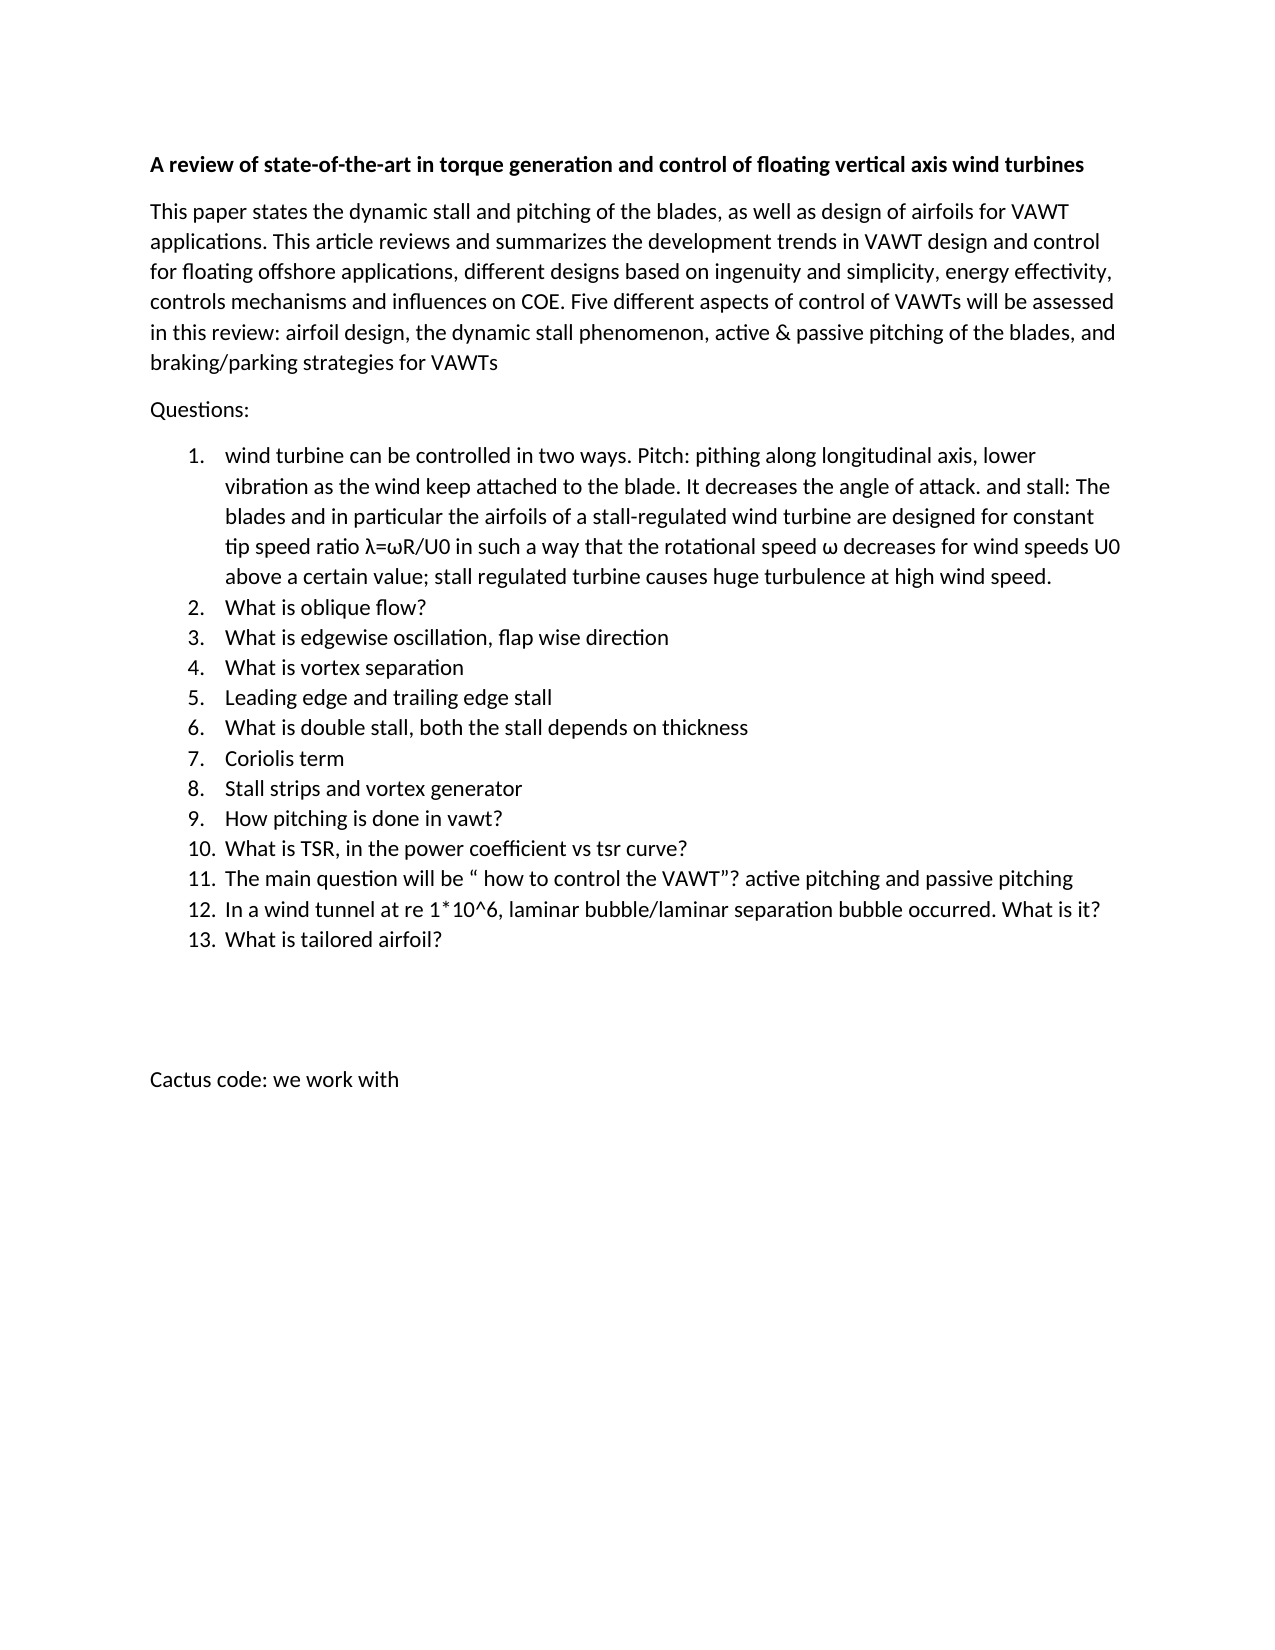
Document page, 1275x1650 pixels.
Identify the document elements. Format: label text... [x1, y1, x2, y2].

list What is tailored airfoil? [187, 925, 1125, 953]
list What is double stall, both the stall depends on thickness [187, 713, 1125, 742]
list Stall strips and vortex generator [187, 774, 1125, 802]
text Cactus code: we work with [150, 1066, 1125, 1094]
text This paper states the dynamic stall and pitching of the blades, as well as design of airfoils for VAWT applications. This article reviews and summarizes the development trends in VAWT design and control for floating offshore applications, different designs based on ingenuity and simplicity, energy effectivity, controls mechanisms and influences on COE. Five different aspects of control of VAWTs will be assessed in this review: airfoil design, the dynamic stall phenomenon, active & passive pitching of the blades, and braking/parking strategies for VAWTs [150, 197, 1125, 376]
list What is oblique flow? [187, 593, 1125, 621]
list Leading edge and trailing edge stall [187, 683, 1125, 711]
list Coriolis term [187, 744, 1125, 772]
list What is edgewise oscillation, flap wise direction [187, 623, 1125, 651]
list How pitching is done in vawt? [187, 804, 1125, 832]
list wind turbine can be controlled in two ways. Pitch: pithing along longitudinal axis, lower vibration as the wind keep attached to the blade. It decreases the angle of attack. and stall: The blades and in particular the airfoils of a stall-regulated wind turbine are designed for constant tip speed ratio λ=ωR/U0 in such a way that the rotational speed ω decreases for wind speeds U0 above a certain value; stall regulated turbine causes huge turbulence at high wind speed. [187, 442, 1125, 591]
list In a wind tunnel at re 1*10^6, laminar bubble/laminar separation bubble occurred. What is it? [187, 895, 1125, 923]
list What is TSR, in the power coefficient vs tsr curve? [187, 834, 1125, 862]
list The main question will be “ how to control the VAWT”? active pitching and passive pitching [187, 864, 1125, 893]
text Questions: [150, 395, 1125, 423]
list What is vortex separation [187, 653, 1125, 681]
text A review of state-of-the-art in torque generation and control of floating vertical axis wind turbines [150, 150, 1125, 178]
